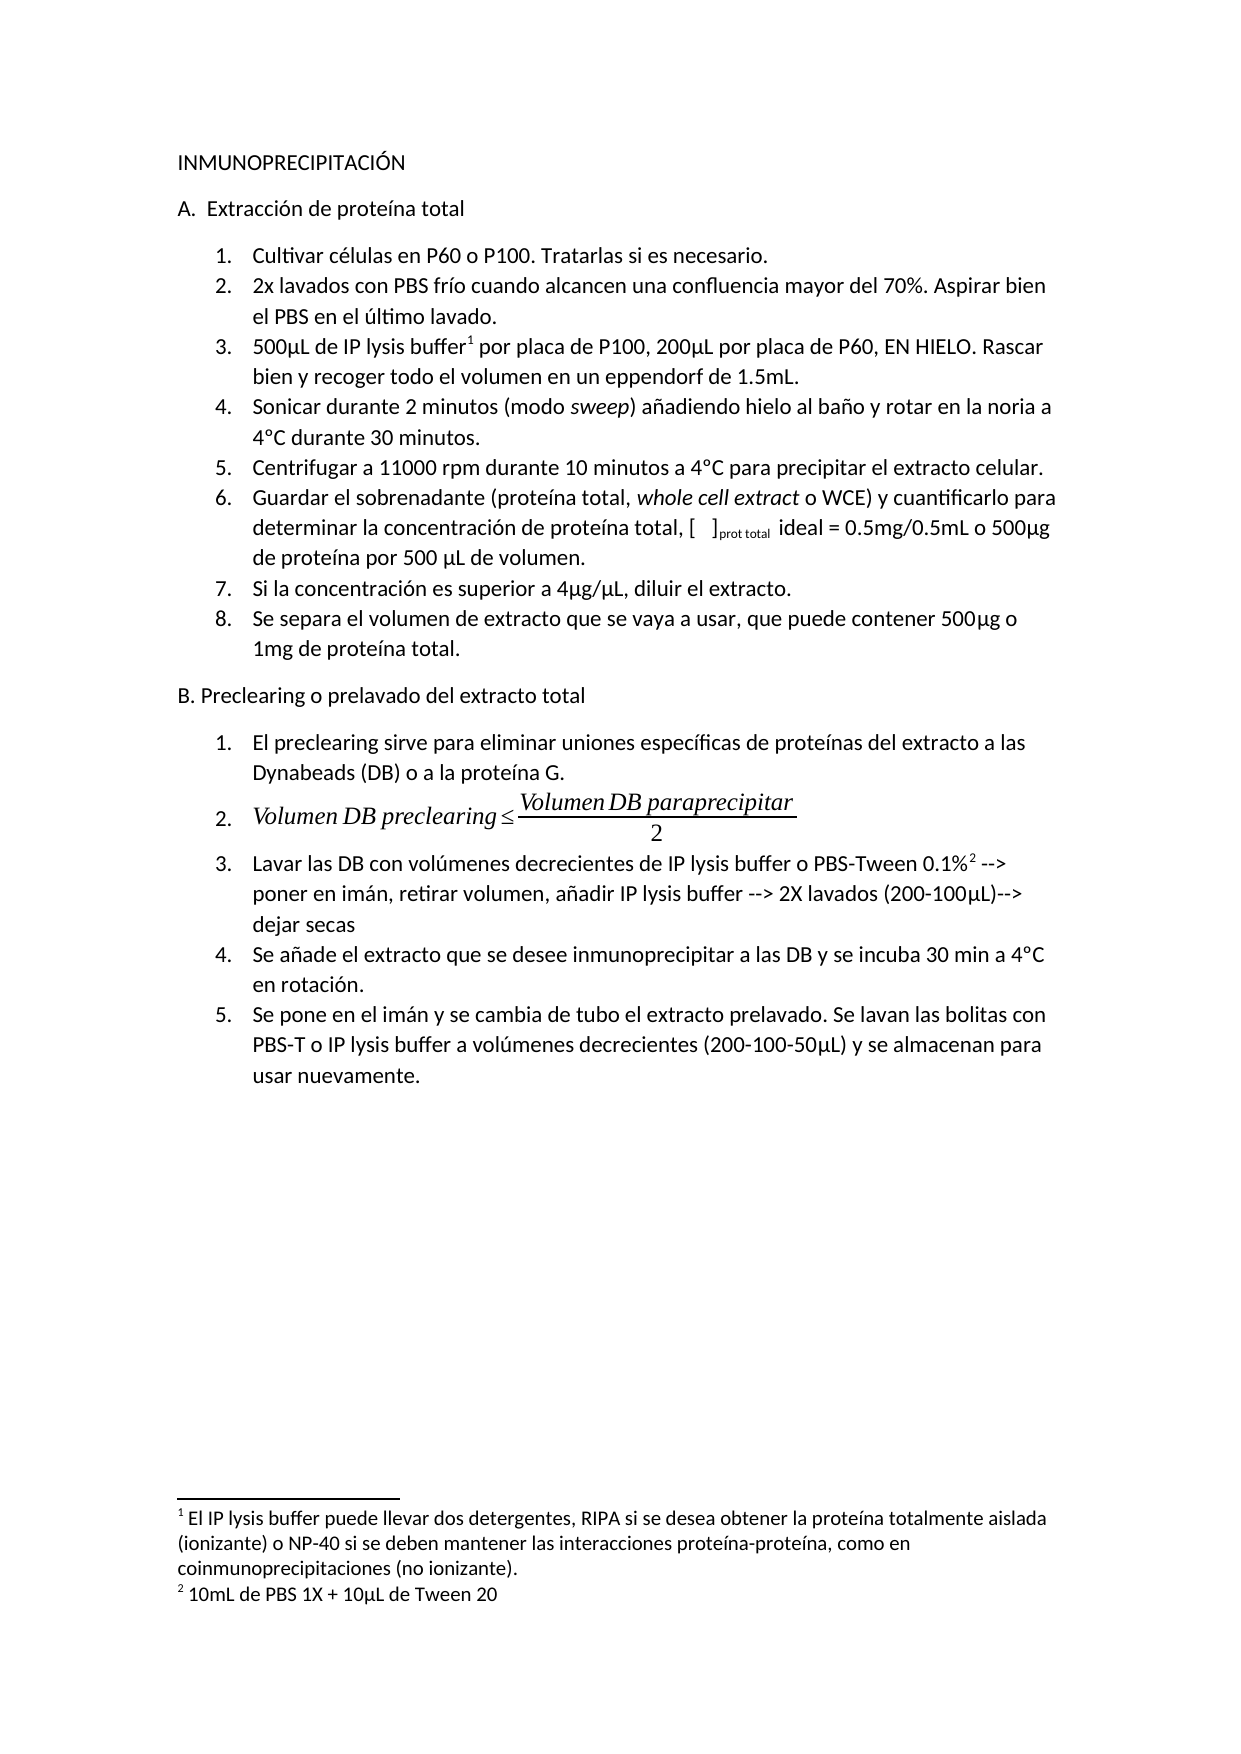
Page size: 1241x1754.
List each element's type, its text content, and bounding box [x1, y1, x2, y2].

list Se separa el volumen de extracto que se vaya a usar, que puede contener 500μg o 1mg de proteína total. [215, 604, 1063, 662]
list Se pone en el imán y se cambia de tubo el extracto prelavado. Se lavan las bolitas con PBS-T o IP lysis buffer a volúmenes decrecientes (200-100-50μL) y se almacenan para usar nuevamente. [215, 1000, 1063, 1089]
list Cultivar células en P60 o P100. Tratarlas si es necesario. [215, 241, 1063, 269]
text INMUNOPRECIPITACIÓN [177, 148, 1063, 176]
list Centrifugar a 11000 rpm durante 10 minutos a 4ºC para precipitar el extracto celular. [215, 453, 1063, 481]
text B. Preclearing o prelavado del extracto total [177, 681, 1063, 709]
list El preclearing sirve para eliminar uniones específicas de proteínas del extracto a las Dynabeads (DB) o a la proteína G. [215, 728, 1063, 786]
list 500μL de IP lysis buffer por placa de P100, 200μL por placa de P60, EN HIELO. Rascar bien y recoger todo el volumen en un eppendorf de 1.5mL. [215, 332, 1063, 390]
list Lavar las DB con volúmenes decrecientes de IP lysis buffer o PBS-Tween 0.1% --> poner en imán, retirar volumen, añadir IP lysis buffer --> 2X lavados (200-100μL)--> dejar secas [215, 849, 1063, 938]
list 2x lavados con PBS frío cuando alcancen una confluencia mayor del 70%. Aspirar bien el PBS en el último lavado. [215, 272, 1063, 330]
list Guardar el sobrenadante (proteína total, whole cell extract o WCE) y cuantificarlo para determinar la concentración de proteína total, [ ]prot total ideal = 0.5mg/0.5mL o 500μg de proteína por 500 μL de volumen. [215, 483, 1063, 571]
list Si la concentración es superior a 4μg/μL, diluir el extracto. [215, 574, 1063, 602]
text A. Extracción de proteína total [177, 194, 1063, 222]
list Sonicar durante 2 minutos (modo sweep) añadiendo hielo al baño y rotar en la noria a 4ºC durante 30 minutos. [215, 392, 1063, 451]
list Se añade el extracto que se desee inmunoprecipitar a las DB y se incuba 30 min a 4ºC en rotación. [215, 940, 1063, 998]
